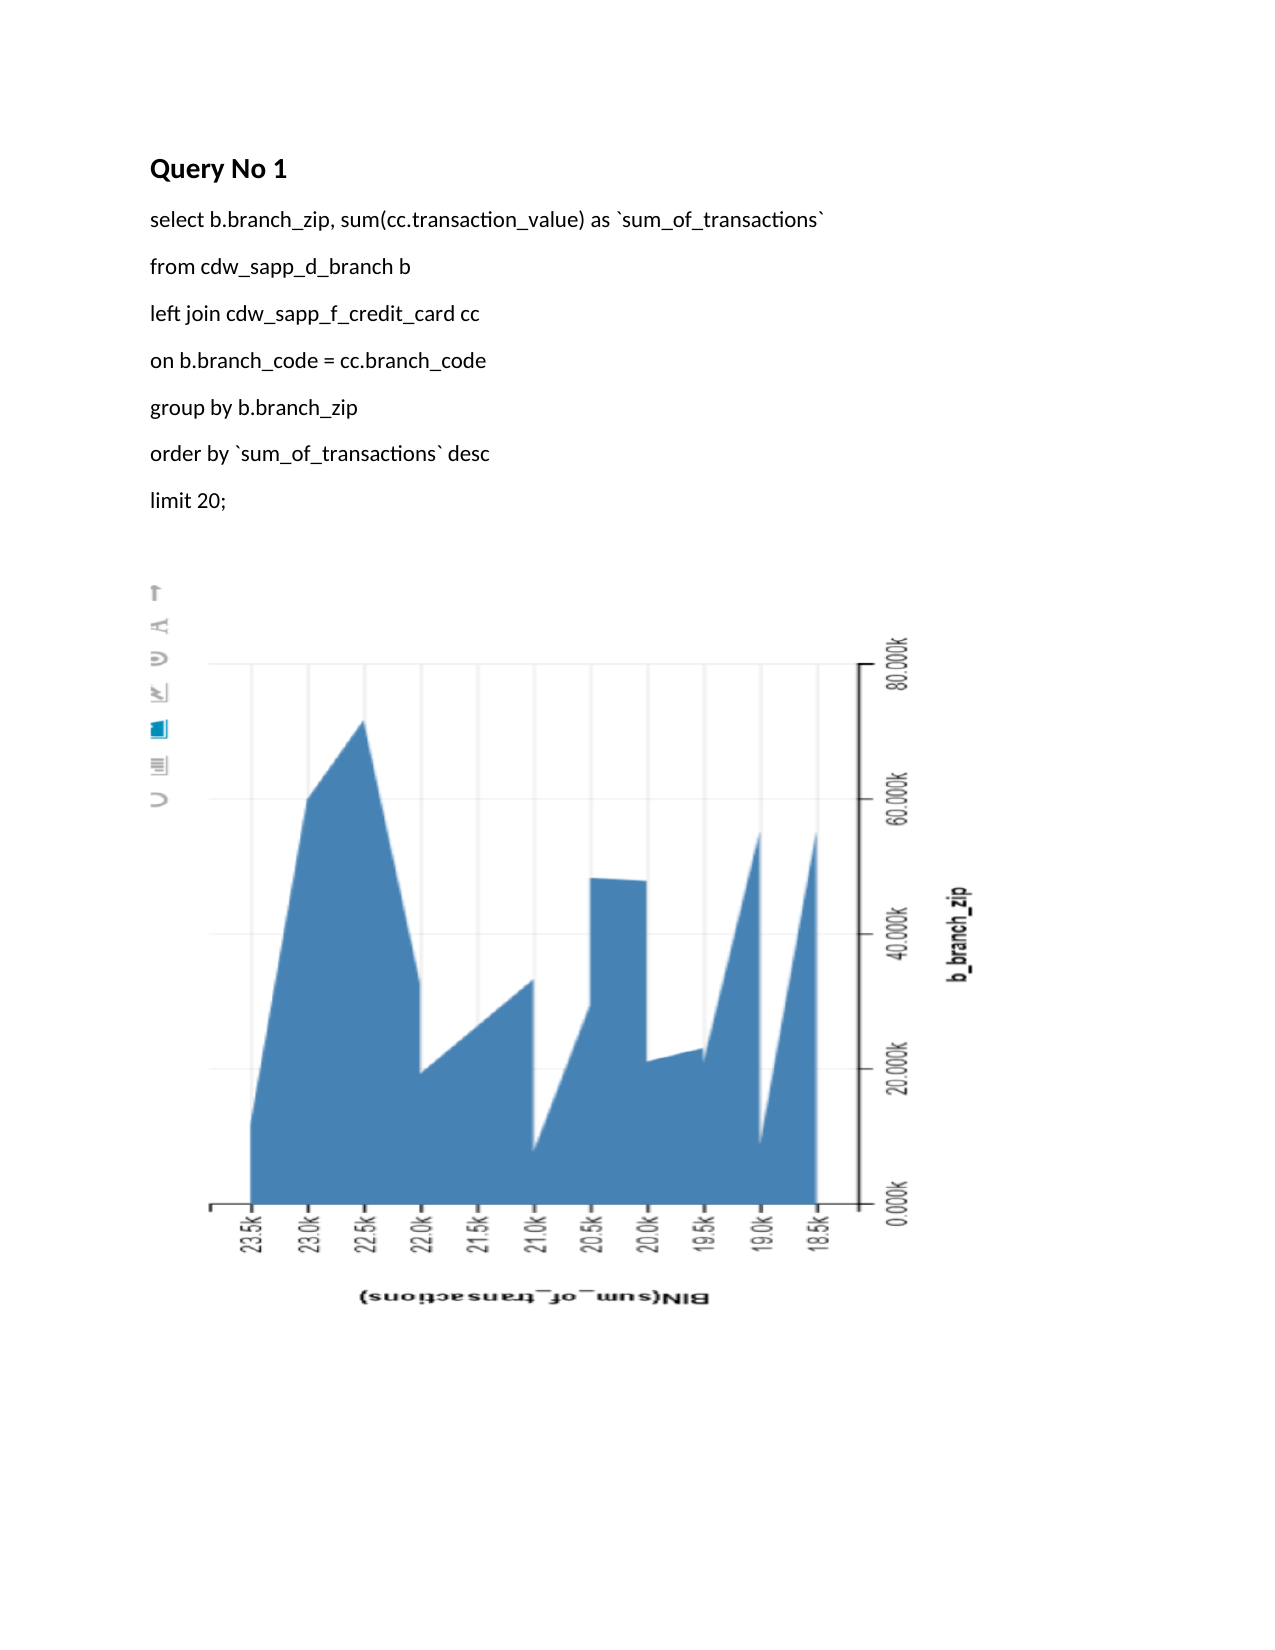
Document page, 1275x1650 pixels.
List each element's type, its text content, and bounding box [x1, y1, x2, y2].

text group by b.branch_zip [150, 393, 1125, 421]
text from cdw_sapp_d_branch b [150, 252, 1125, 280]
text Query No 1 [150, 150, 1125, 186]
text left join cdw_sapp_f_credit_card cc [150, 299, 1125, 327]
text limit 20; [150, 486, 1125, 514]
text select b.branch_zip, sum(cc.transaction_value) as `sum_of_transactions` [150, 205, 1125, 233]
text order by `sum_of_transactions` desc [150, 439, 1125, 467]
picture [152, 585, 1075, 1362]
text on b.branch_code = cc.branch_code [150, 346, 1125, 374]
